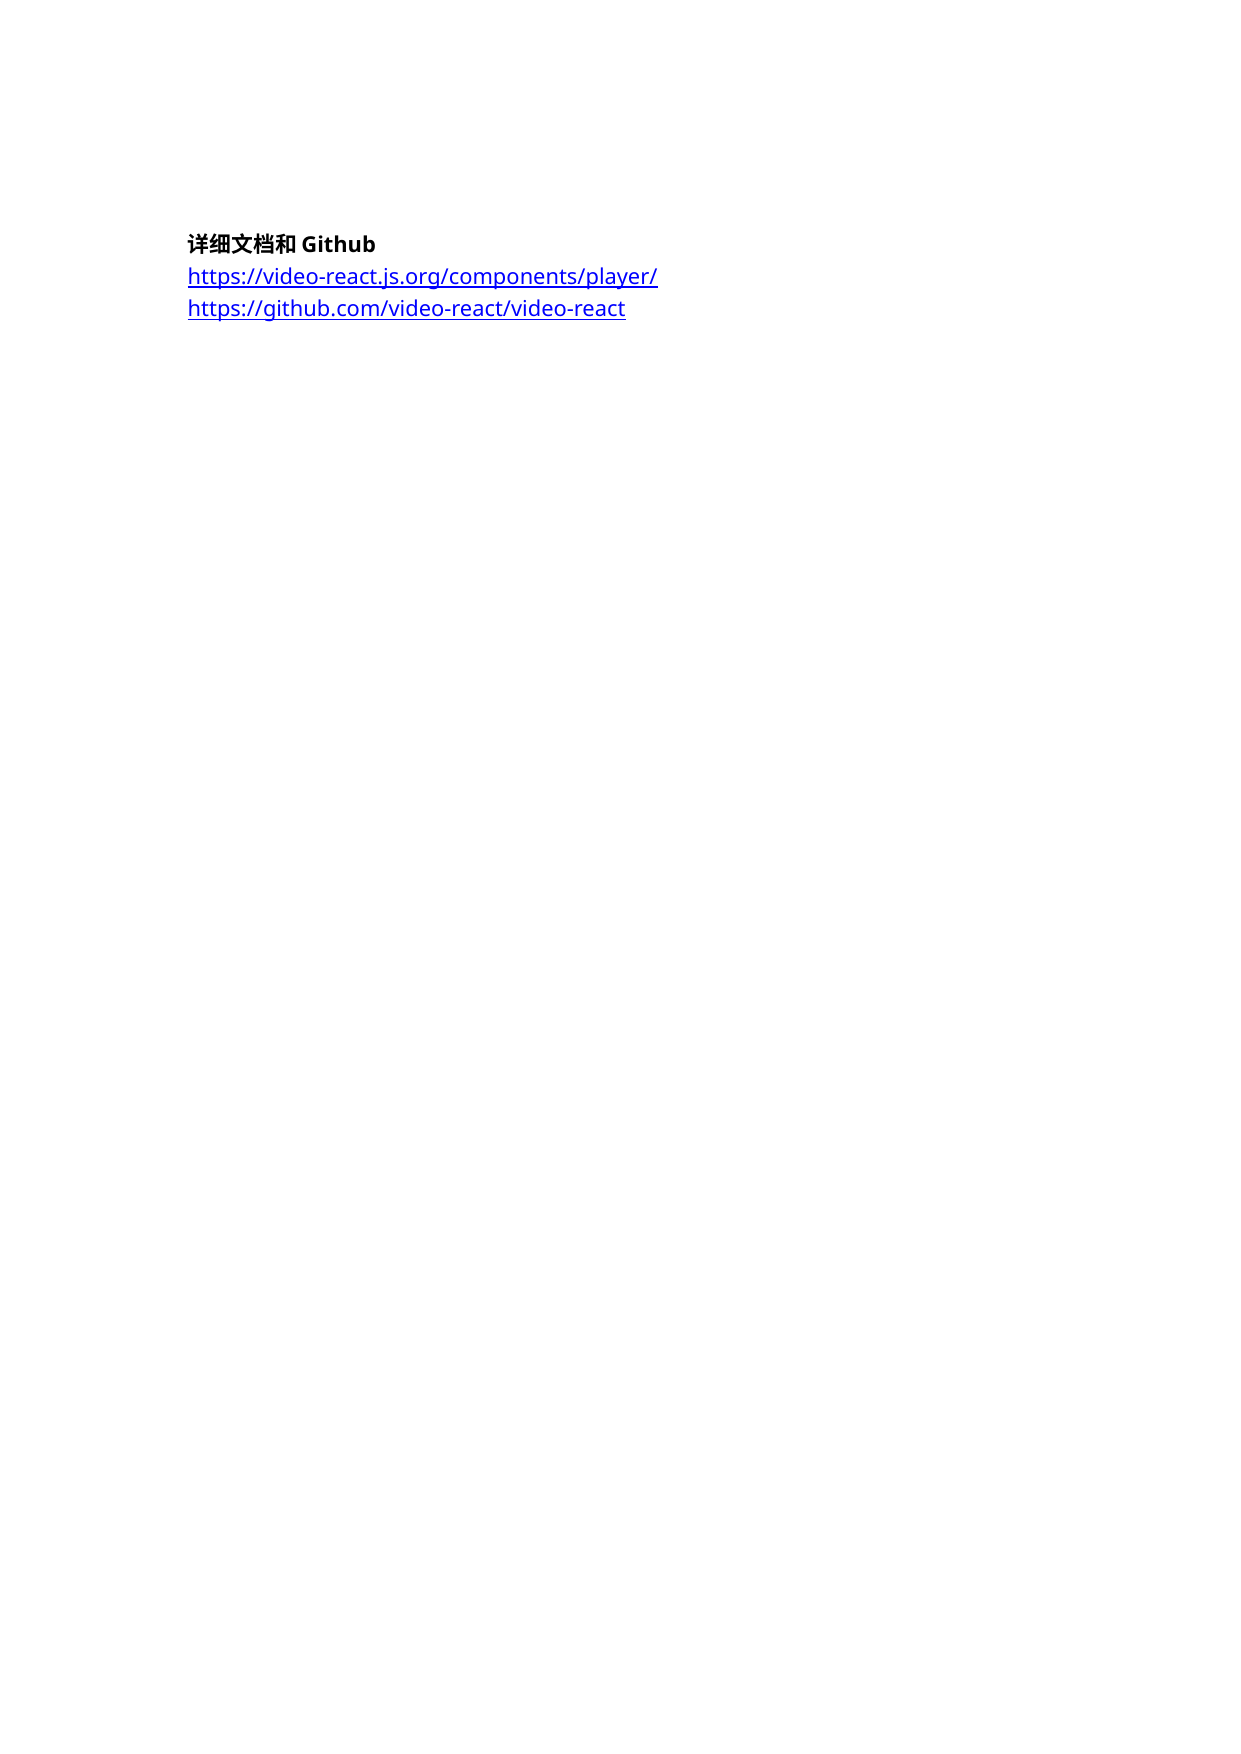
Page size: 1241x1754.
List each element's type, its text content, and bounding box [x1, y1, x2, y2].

text https://github.com/video-react/video-react [187, 292, 1053, 324]
text 详细文档和Github [187, 227, 1053, 259]
text https://video-react.js.org/components/player/ [187, 259, 1053, 292]
